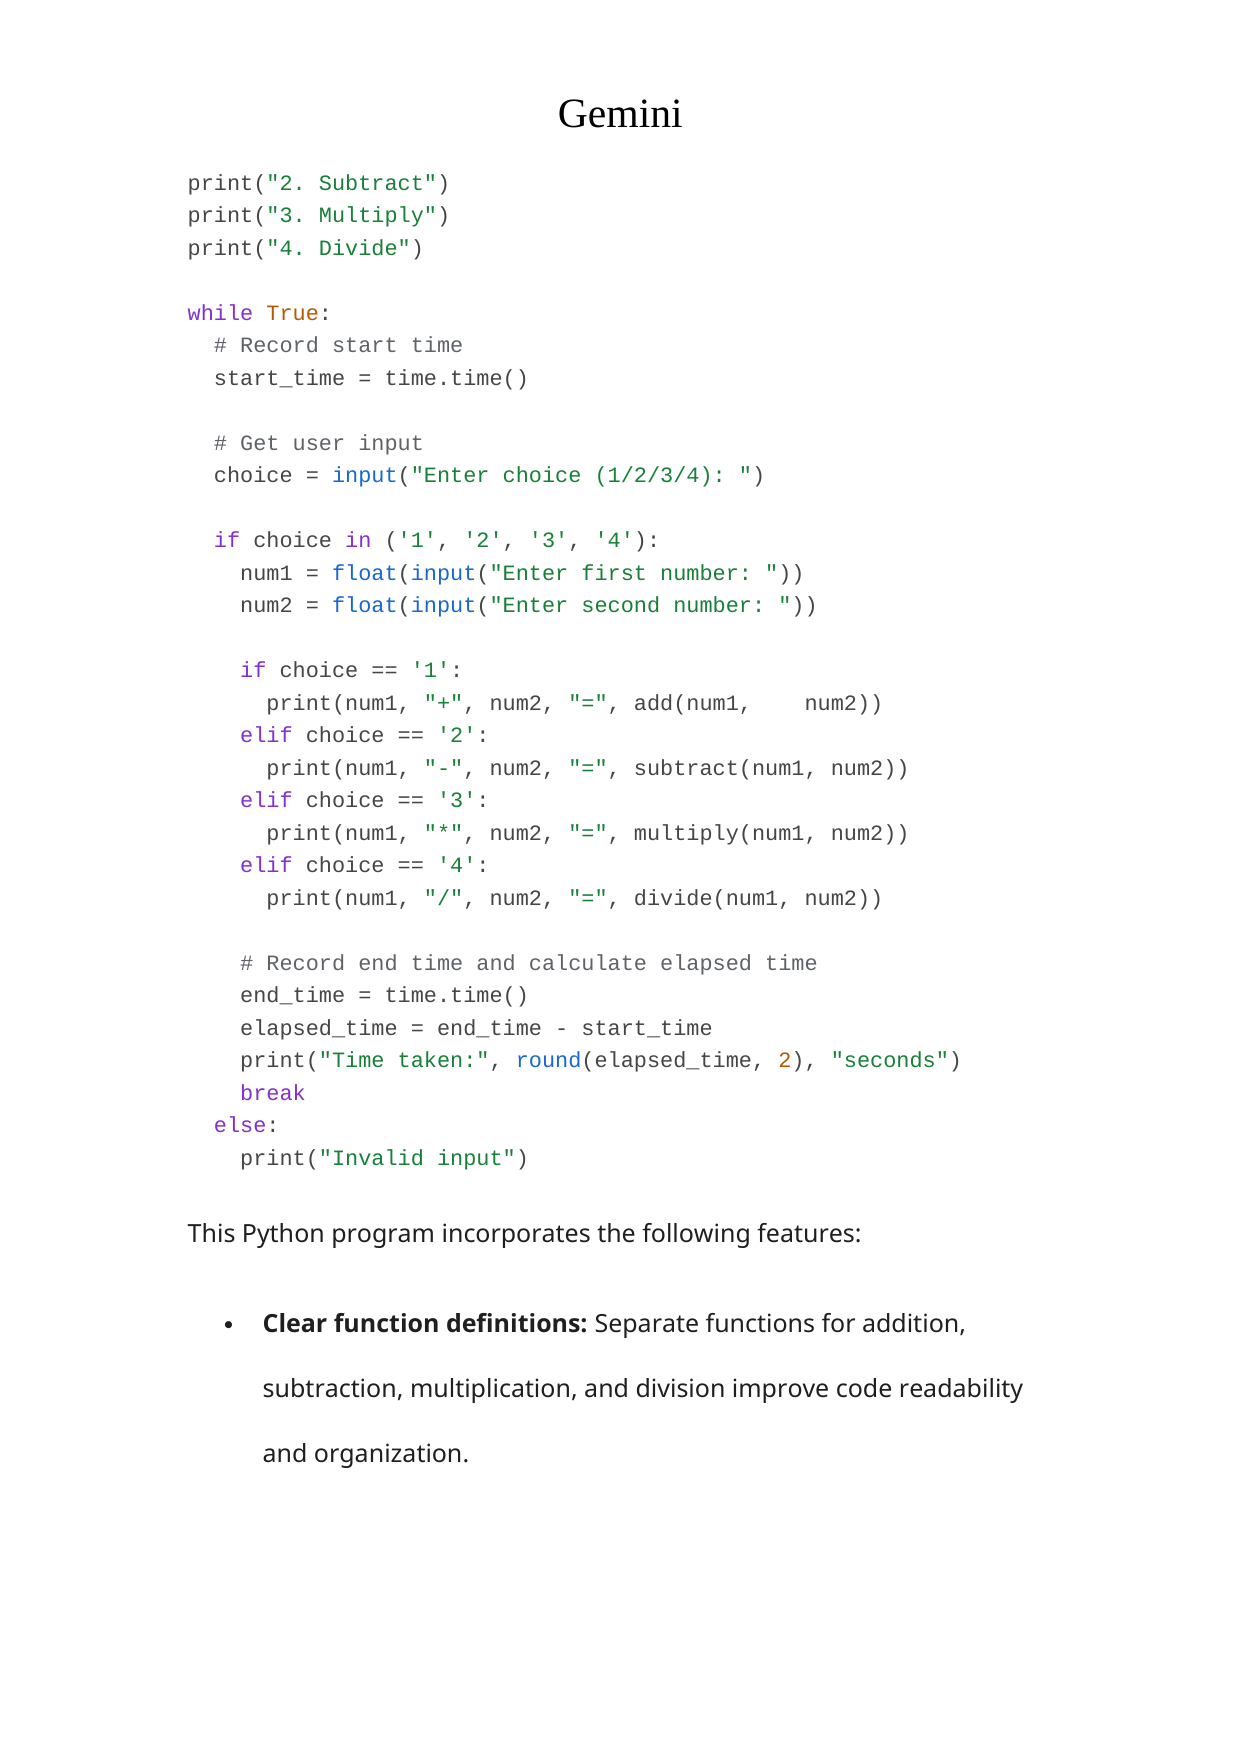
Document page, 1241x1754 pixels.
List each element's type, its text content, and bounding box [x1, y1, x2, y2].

text elif choice == '3': [187, 786, 1053, 818]
text if choice in ('1', '2', '3', '4'): [187, 526, 1053, 558]
text if choice == '1': [187, 656, 1053, 688]
text print("Time taken:", round(elapsed_time, 2), "seconds") [187, 1046, 1053, 1078]
text num1 = float(input("Enter first number: ")) [187, 558, 1053, 591]
text print("3. Multiply") [187, 201, 1053, 233]
text else: [187, 1111, 1053, 1143]
text num2 = float(input("Enter second number: ")) [187, 591, 1053, 623]
text print(num1, "+", num2, "=", add(num1, num2)) [187, 688, 1053, 721]
text This Python program incorporates the following features: [187, 1201, 1053, 1266]
text elapsed_time = end_time - start_time [187, 1013, 1053, 1046]
text elif choice == '4': [187, 851, 1053, 883]
text choice = input("Enter choice (1/2/3/4): ") [187, 461, 1053, 493]
text print(num1, "/", num2, "=", divide(num1, num2)) [187, 883, 1053, 916]
text # Record end time and calculate elapsed time [187, 948, 1053, 981]
text print(num1, "*", num2, "=", multiply(num1, num2)) [187, 818, 1053, 851]
text print(num1, "-", num2, "=", subtract(num1, num2)) [187, 753, 1053, 786]
text end_time = time.time() [187, 981, 1053, 1013]
text # Record start time [187, 331, 1053, 363]
list Clear function definitions: Separate functions for addition, subtraction, multiplication, and division improve code readability and organization. [225, 1291, 1053, 1486]
text print("Invalid input") [187, 1143, 1053, 1176]
text print("2. Subtract") [187, 168, 1053, 201]
text while True: [187, 298, 1053, 331]
text elif choice == '2': [187, 721, 1053, 753]
text # Get user input [187, 428, 1053, 461]
text print("4. Divide") [187, 233, 1053, 266]
text start_time = time.time() [187, 363, 1053, 396]
text break [187, 1078, 1053, 1111]
